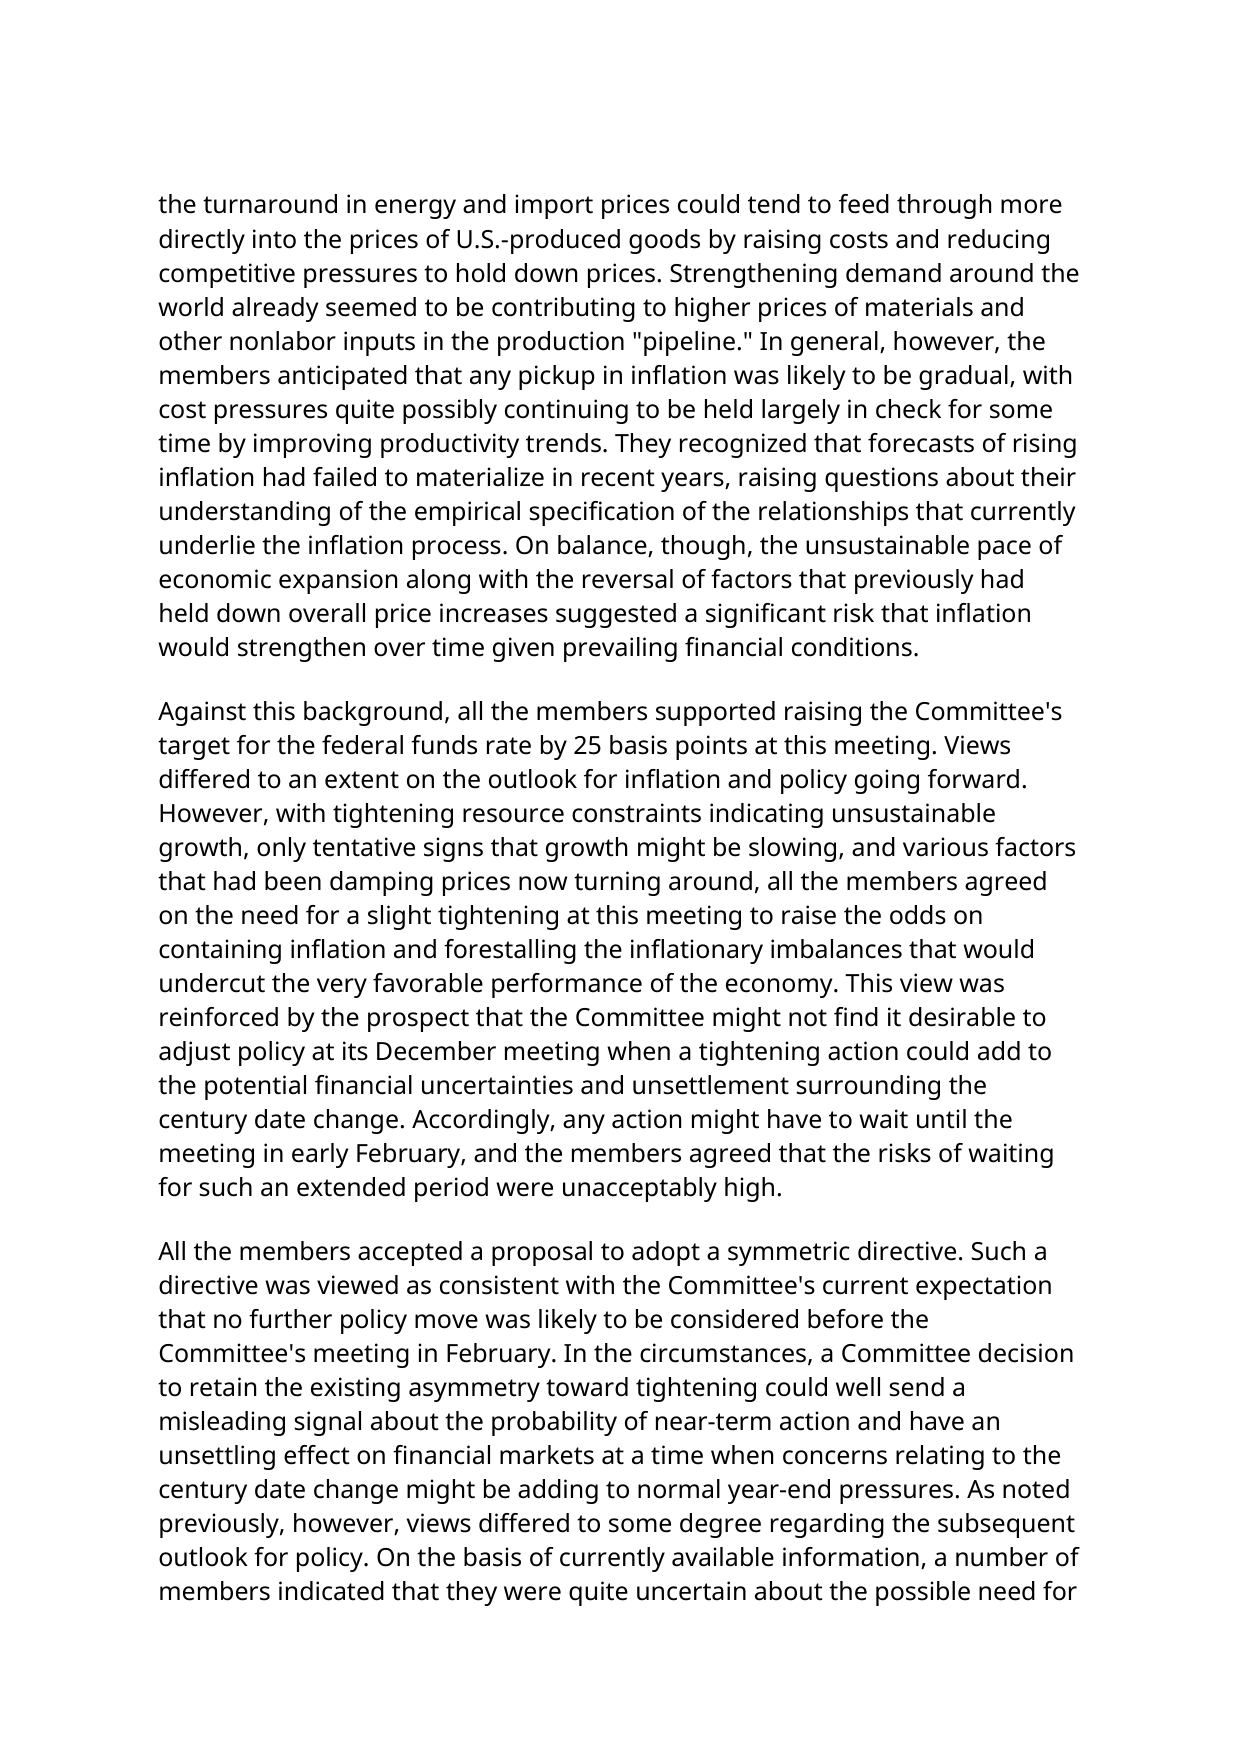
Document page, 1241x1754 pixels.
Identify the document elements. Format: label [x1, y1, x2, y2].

table_header [148, 148, 1091, 1618]
